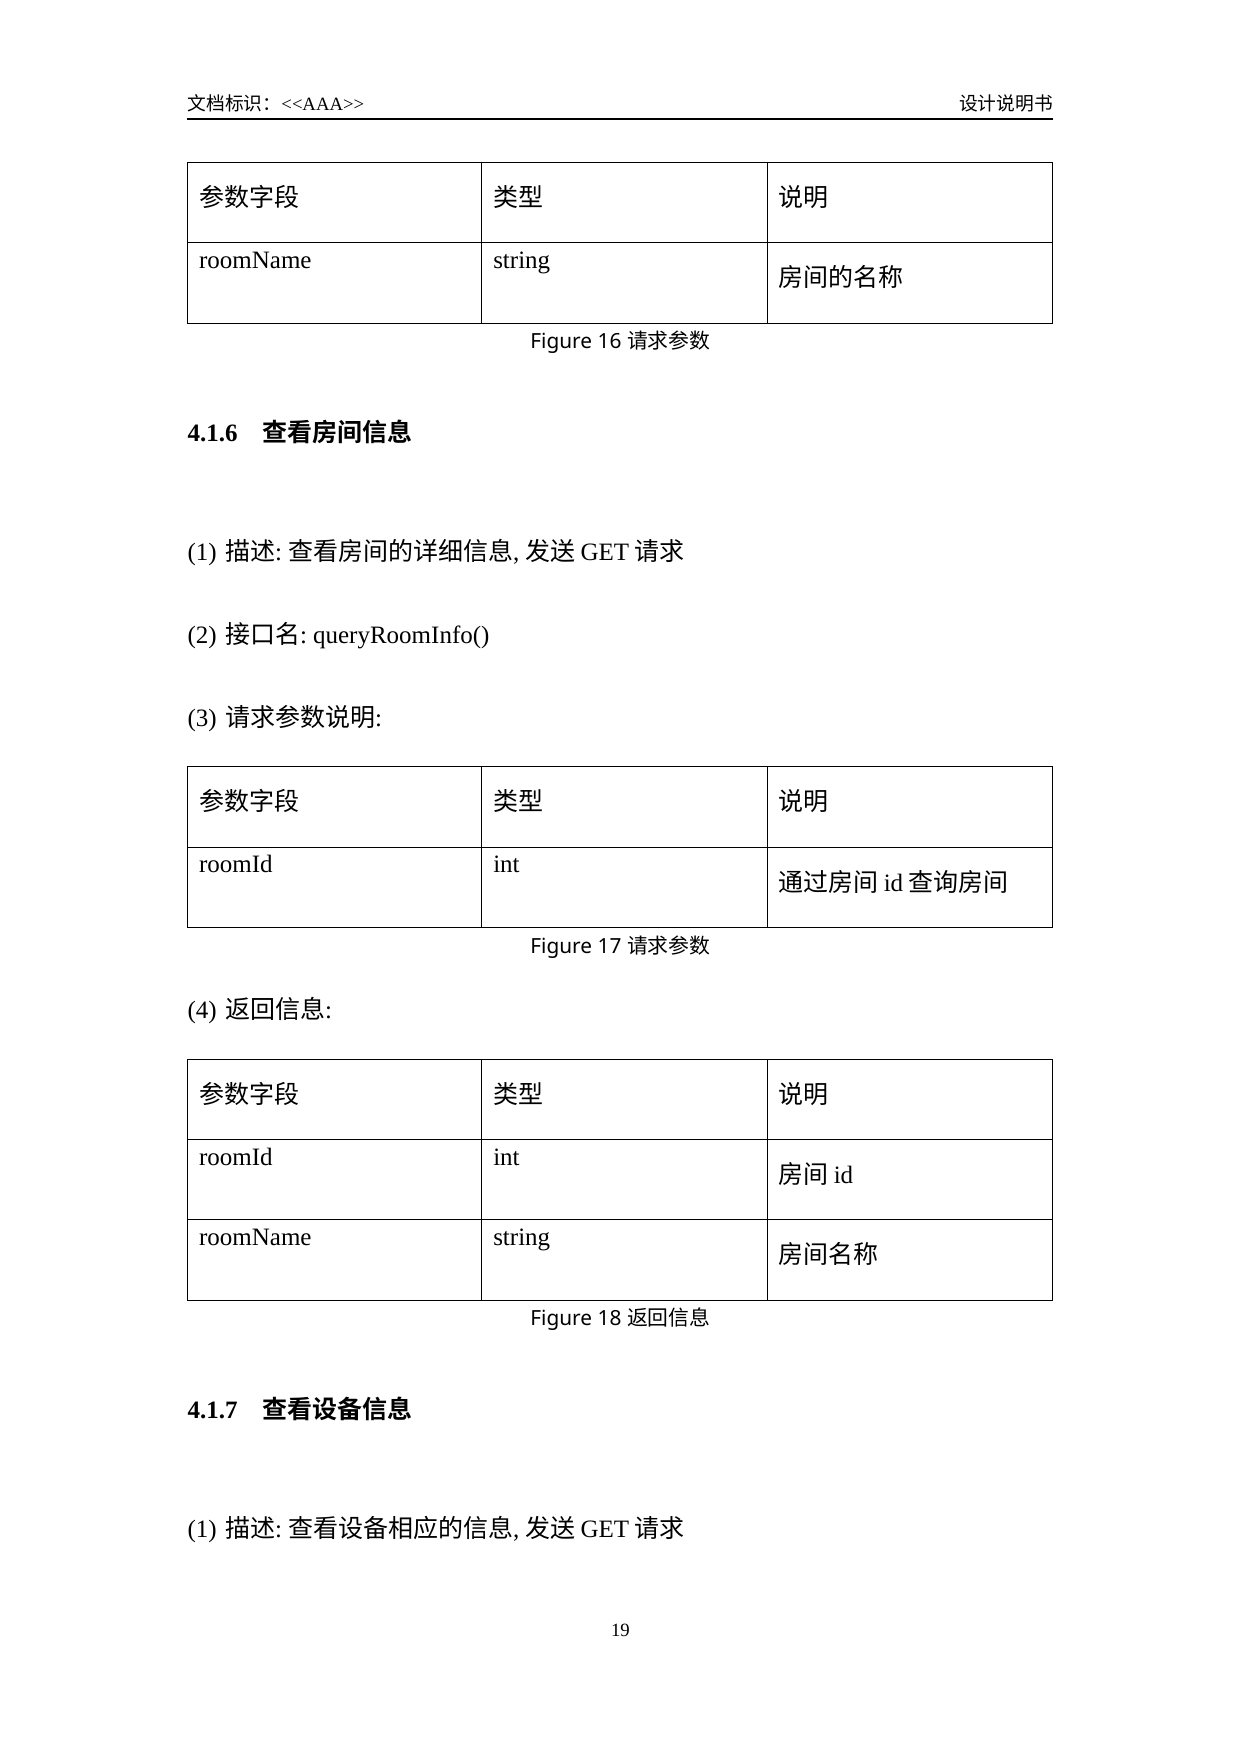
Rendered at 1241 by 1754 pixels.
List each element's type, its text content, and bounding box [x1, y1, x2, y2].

table_cell int [482, 1140, 767, 1219]
list 返回信息: [187, 976, 1053, 1041]
table_header 参数字段 [188, 767, 481, 847]
table_header 类型 [482, 163, 767, 242]
table_cell roomName [188, 243, 481, 323]
table_cell 房间名称 [768, 1220, 1052, 1299]
table_cell roomId [188, 848, 481, 927]
table_cell int [482, 848, 767, 927]
table_cell string [482, 243, 767, 323]
table_cell roomId [188, 1140, 481, 1219]
list 描述: 查看房间的详细信息, 发送GET请求 [187, 517, 1053, 582]
table_cell 通过房间id查询房间 [768, 848, 1052, 927]
list 接口名: queryRoomInfo() [187, 600, 1053, 665]
table_header 说明 [768, 767, 1052, 847]
table_header 类型 [482, 1060, 767, 1139]
table_cell 房间的名称 [768, 243, 1052, 323]
list 请求参数说明: [187, 683, 1053, 748]
table_cell string [482, 1220, 767, 1299]
table_header 参数字段 [188, 163, 481, 242]
table_header 参数字段 [188, 1060, 481, 1139]
list 描述: 查看设备相应的信息, 发送GET请求 [187, 1494, 1053, 1559]
table_header 类型 [482, 767, 767, 847]
subtitle 查看设备信息 [187, 1375, 1053, 1440]
table_header 说明 [768, 163, 1052, 242]
table_cell roomName [188, 1220, 481, 1299]
subtitle 查看房间信息 [187, 398, 1053, 463]
table_cell 房间id [768, 1140, 1052, 1219]
table_header 说明 [768, 1060, 1052, 1139]
